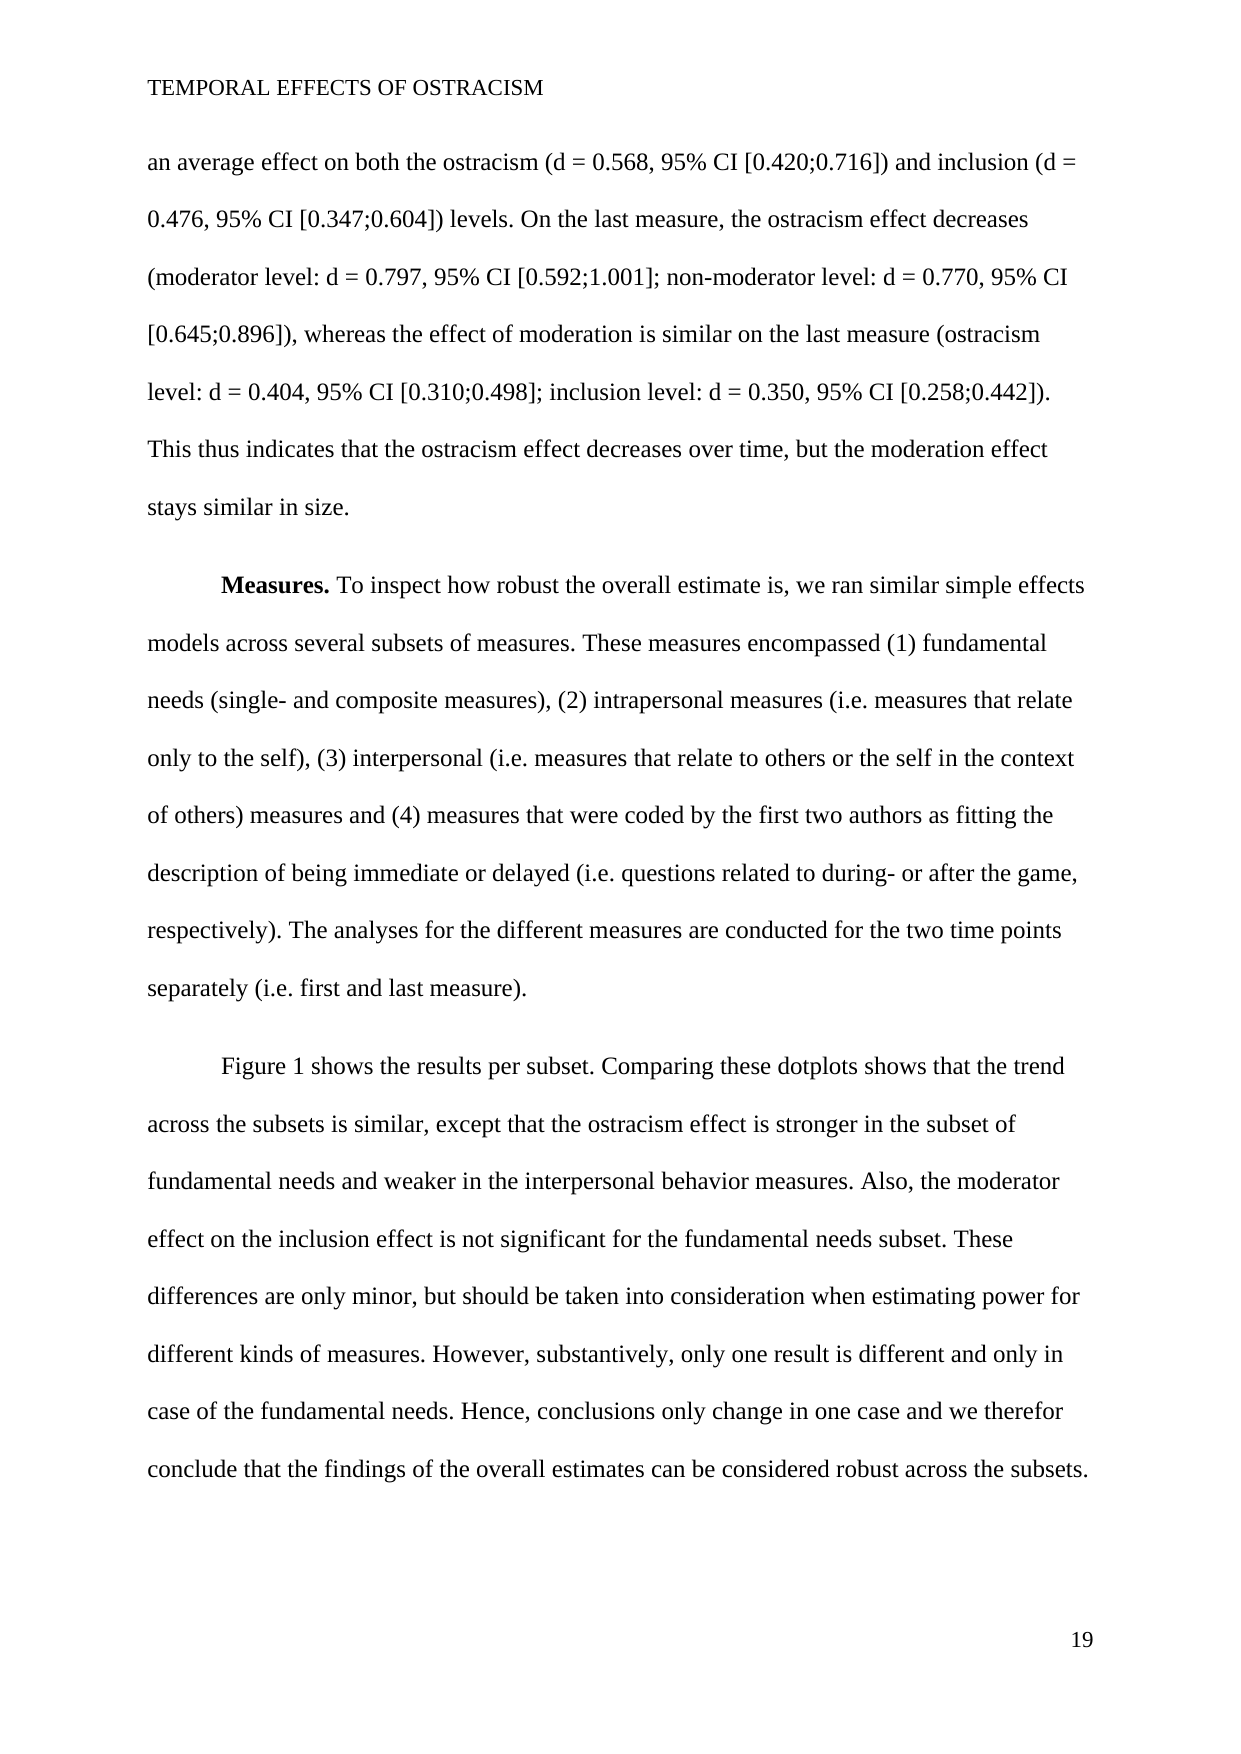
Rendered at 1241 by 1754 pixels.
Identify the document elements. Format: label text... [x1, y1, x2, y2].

text Measures. To inspect how robust the overall estimate is, we ran similar simple effects models across several subsets of measures. These measures encompassed (1) fundamental needs (single- and composite measures), (2) intrapersonal measures (i.e. measures that relate only to the self), (3) interpersonal (i.e. measures that relate to others or the self in the context of others) measures and (4) measures that were coded by the first two authors as fitting the description of being immediate or delayed (i.e. questions related to during- or after the game, respectively). The analyses for the different measures are conducted for the two time points separately (i.e. first and last measure). [147, 570, 1093, 1002]
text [147, 147, 1093, 521]
text Figure 1 shows the results per subset. Comparing these dotplots shows that the trend across the subsets is similar, except that the ostracism effect is stronger in the subset of fundamental needs and weaker in the interpersonal behavior measures. Also, the moderator effect on the inclusion effect is not significant for the fundamental needs subset. These differences are only minor, but should be taken into consideration when estimating power for different kinds of measures. However, substantively, only one result is different and only in case of the fundamental needs. Hence, conclusions only change in one case and we therefor conclude that the findings of the overall estimates can be considered robust across the subsets. [147, 1051, 1093, 1482]
